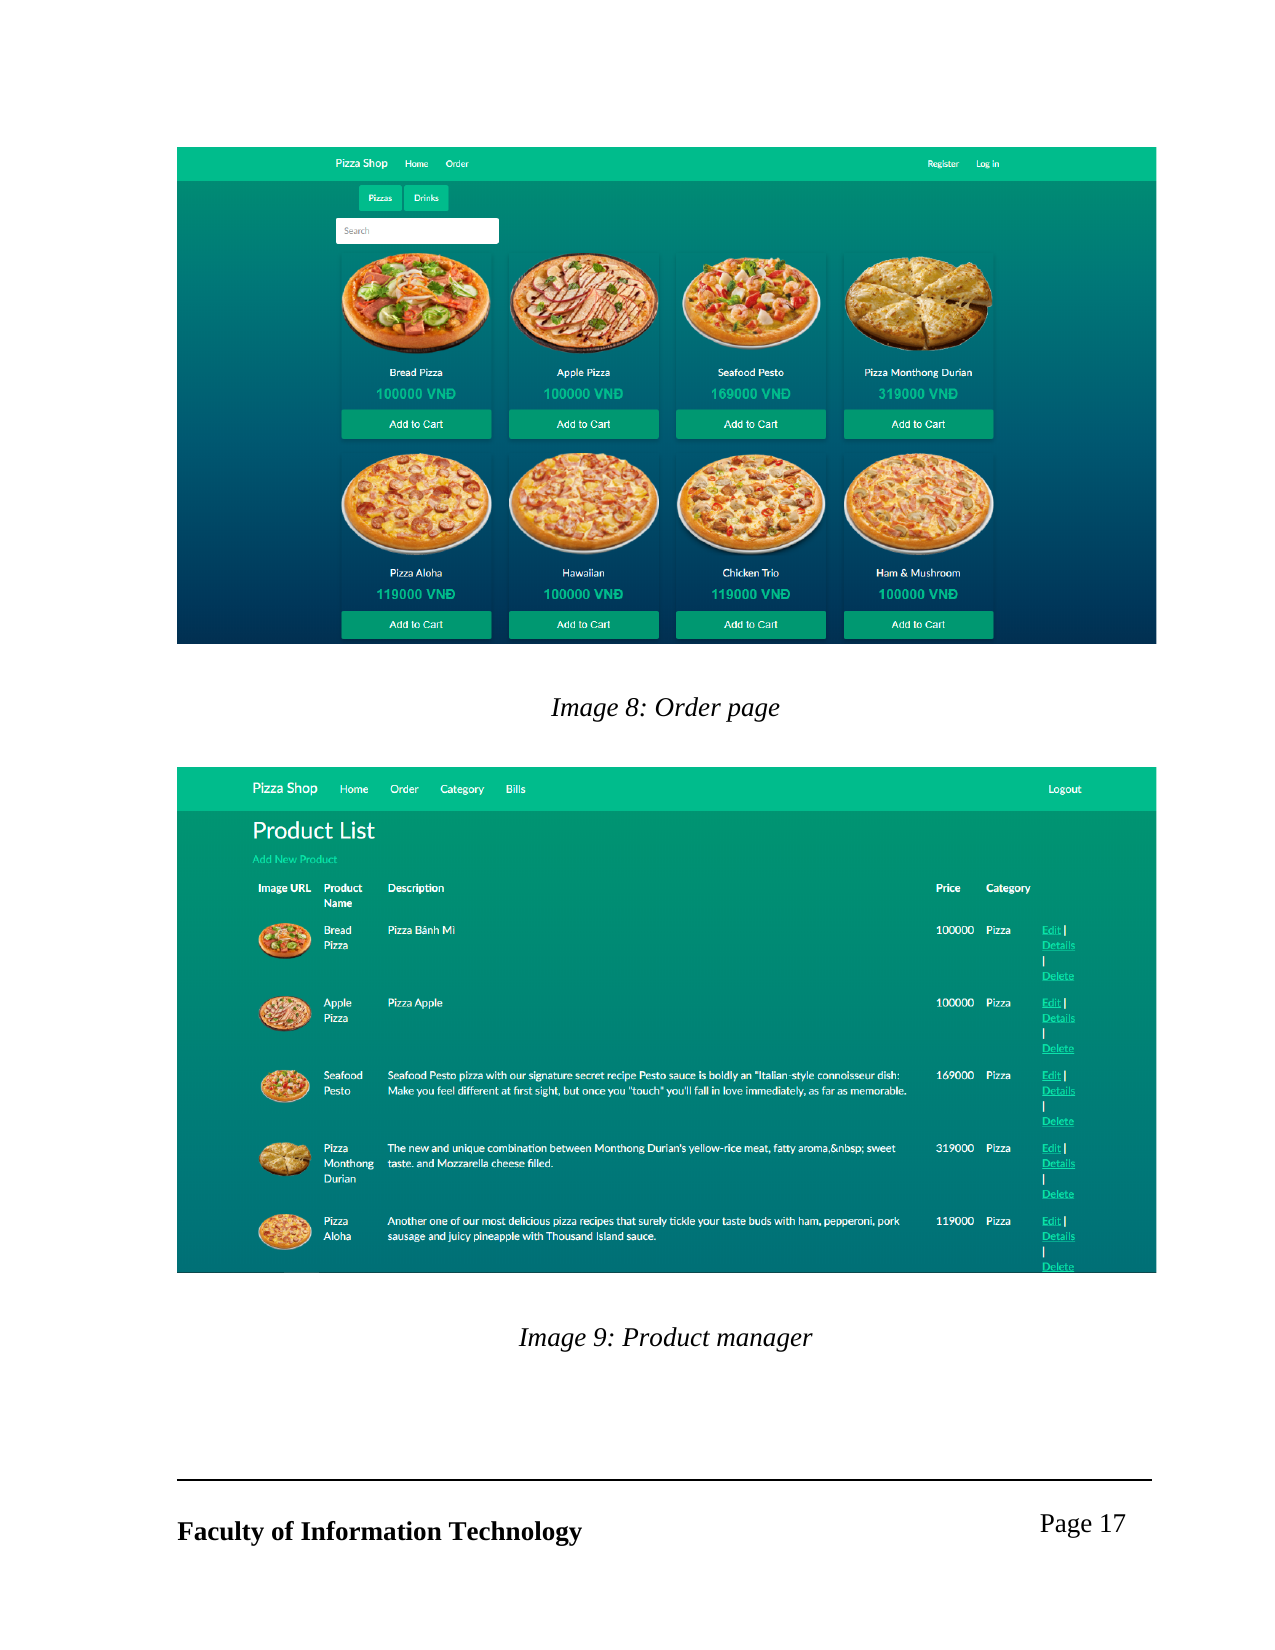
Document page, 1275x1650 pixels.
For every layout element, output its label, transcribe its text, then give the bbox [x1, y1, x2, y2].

picture [177, 767, 1157, 1273]
subtitle Image 8: Order page [177, 692, 1156, 723]
picture [342, 454, 491, 554]
picture [177, 570, 1157, 644]
picture [177, 147, 1157, 438]
picture [510, 454, 658, 554]
subtitle Image 9: Product manager [177, 1321, 1156, 1352]
picture [677, 455, 825, 554]
picture [845, 454, 993, 554]
